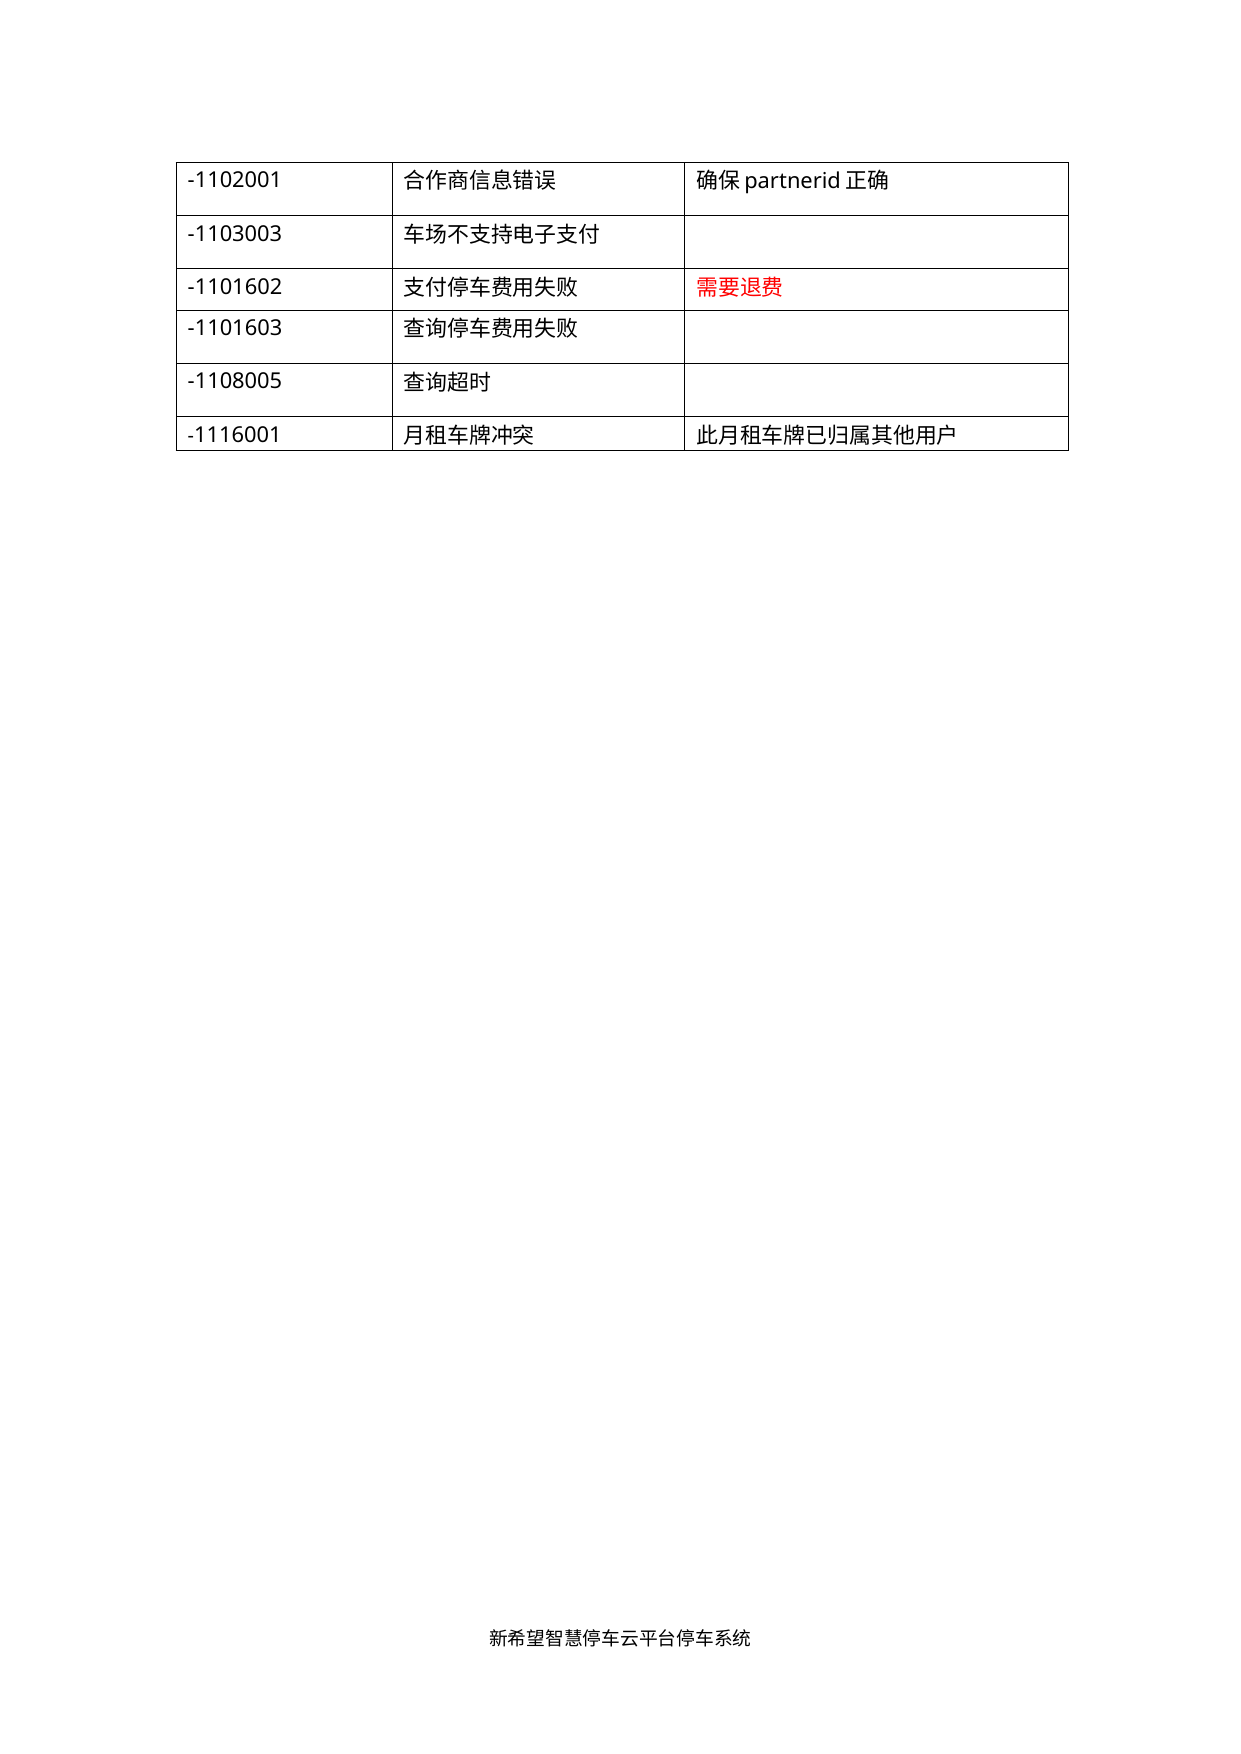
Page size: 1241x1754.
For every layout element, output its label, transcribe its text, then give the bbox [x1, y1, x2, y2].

table_cell -1101602 [177, 269, 392, 310]
table_cell 车场不支持电子支付 [393, 216, 684, 268]
table_cell -1101603 [177, 311, 392, 363]
table_cell 月租车牌冲突 [393, 417, 684, 450]
table_cell 合作商信息错误 [393, 163, 684, 215]
table_cell 此月租车牌已归属其他用户 [685, 417, 1068, 450]
table_cell 确保partnerid正确 [685, 163, 1068, 215]
table_cell 支付停车费用失败 [393, 269, 684, 310]
table_cell -1116001 [177, 417, 392, 450]
table_cell 查询超时 [393, 364, 684, 416]
table_cell -1102001 [177, 163, 392, 215]
table_cell 需要退费 [685, 269, 1068, 310]
table_cell [685, 364, 1068, 416]
table_cell -1103003 [177, 216, 392, 268]
table_cell [685, 216, 1068, 268]
table_cell 查询停车费用失败 [393, 311, 684, 363]
table_cell -1108005 [177, 364, 392, 416]
table_cell [685, 311, 1068, 363]
